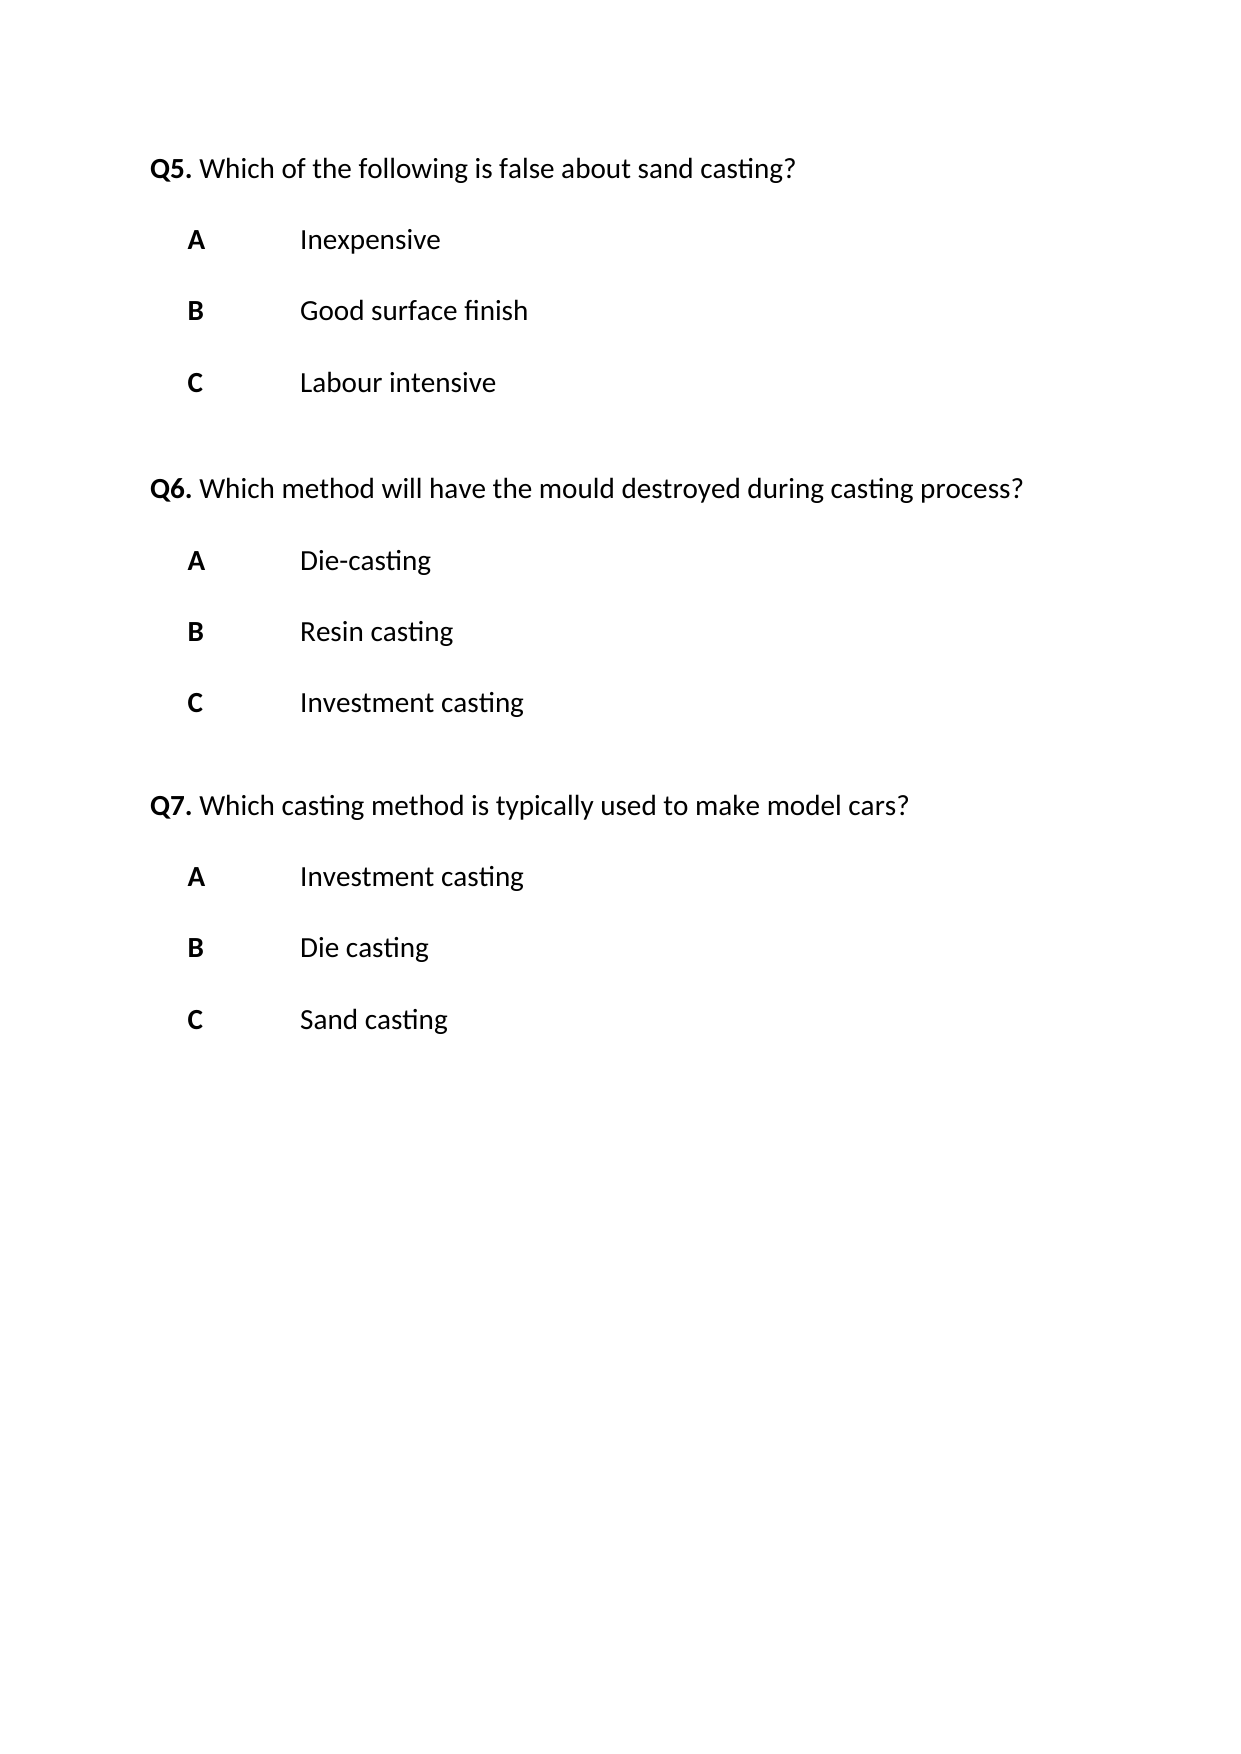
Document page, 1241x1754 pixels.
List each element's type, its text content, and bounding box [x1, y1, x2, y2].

text A Die-casting [150, 542, 1090, 577]
text Q7. Which casting method is typically used to make model cars? [150, 787, 1090, 823]
text C Investment casting [150, 684, 1090, 720]
text B Resin casting [150, 613, 1090, 649]
text C Labour intensive [150, 364, 1090, 399]
text B Good surface finish [150, 292, 1090, 328]
text Q5. Which of the following is false about sand casting? [150, 150, 1090, 186]
text C Sand casting [150, 1001, 1090, 1036]
text B Die casting [150, 929, 1090, 965]
text A Inexpensive [150, 221, 1090, 257]
text A Investment casting [150, 858, 1090, 894]
text Q6. Which method will have the mould destroyed during casting process? [150, 471, 1090, 506]
